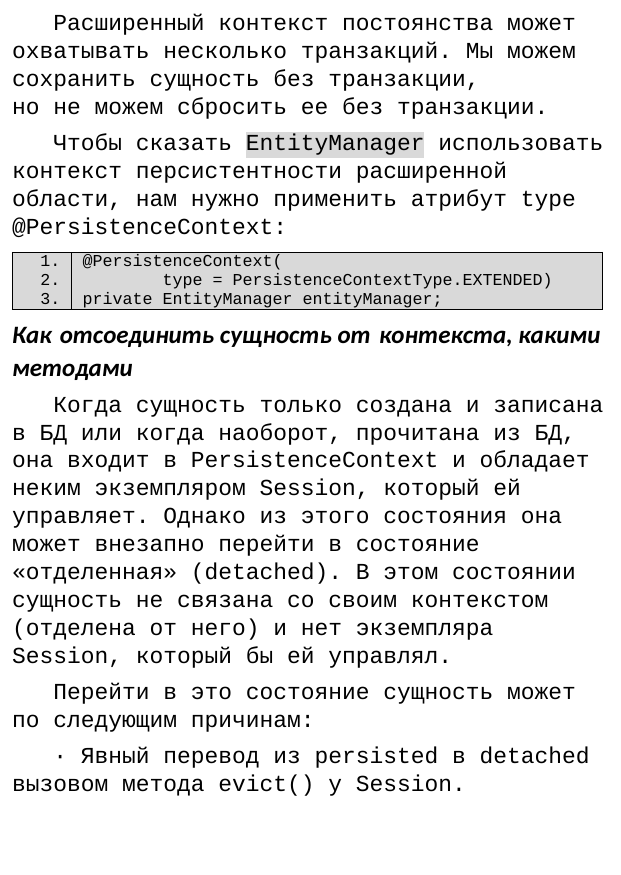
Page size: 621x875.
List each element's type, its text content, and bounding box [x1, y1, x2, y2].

text ∙ Явный перевод из persisted в detached вызовом метода evict() у Session. [12, 744, 608, 798]
table_header @PersistenceContext( type = PersistenceContextType.EXTENDED) private EntityManager entityManager; [72, 253, 602, 309]
text Расширенный контекст постоянства может охватывать несколько транзакций. Мы можем сохранить сущность без транзакции, но не можем сбросить ее без транзакции. [12, 12, 608, 121]
text Чтобы сказать EntityManager использовать контекст персистентности расширенной области, нам нужно применить атрибут type @PersistenceContext: [12, 132, 608, 241]
text Когда сущность только создана и записана в БД или когда наоборот, прочитана из БД, она входит в PersistenceContext и обладает неким экземпляром Session, который ей управляет. Однако из этого состояния она может внезапно перейти в состояние «отделенная» (detached). В этом состоянии сущность не связана со своим контекстом (отделена от него) и нет экземпляра Session, который бы ей управлял. [12, 393, 608, 670]
text Перейти в это состояние сущность может по следующим причинам: [12, 680, 608, 734]
subtitle Как отсоединить сущность от контекста, какими методами [12, 319, 608, 382]
table_header 1. 2. 3. [13, 253, 71, 309]
